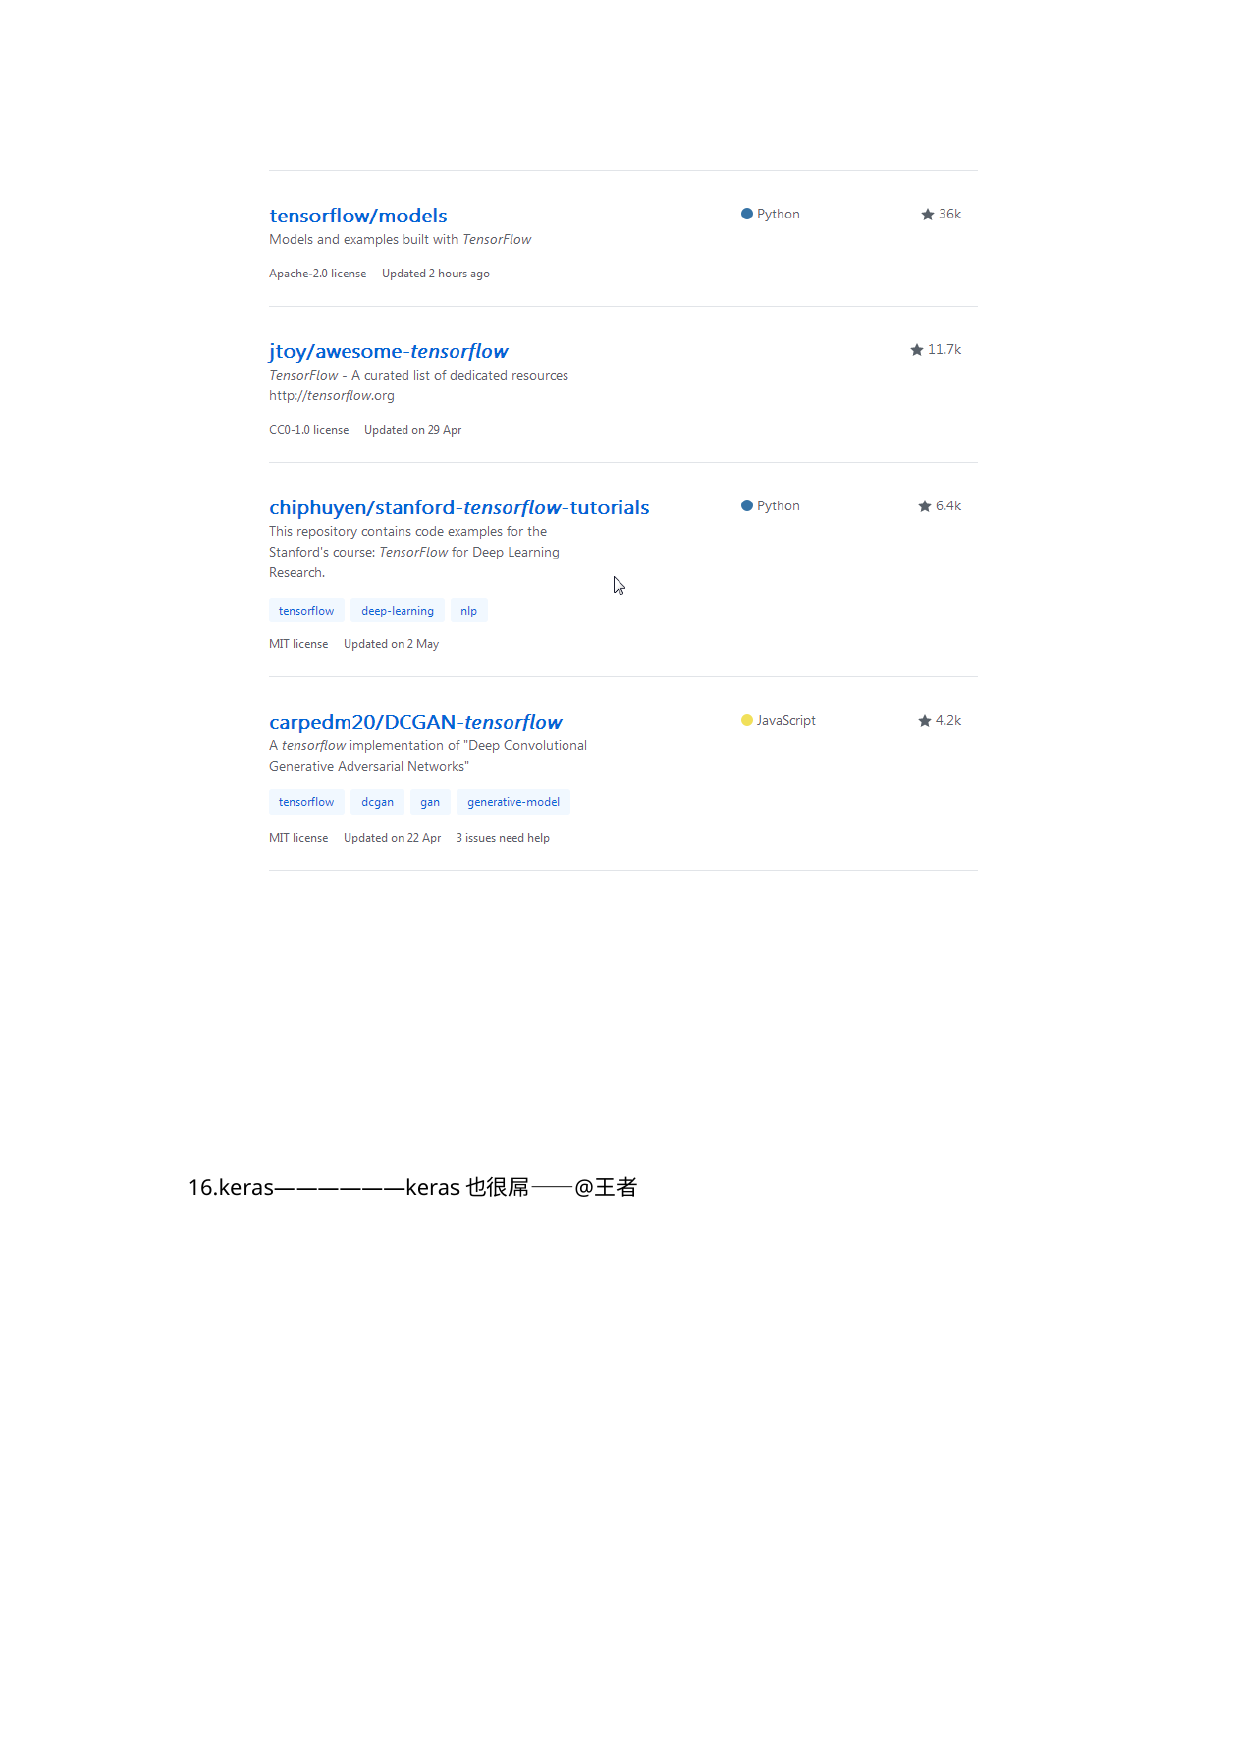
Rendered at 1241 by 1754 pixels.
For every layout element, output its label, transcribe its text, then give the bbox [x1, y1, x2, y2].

text 16.keras——————keras也很屌——@王者 [187, 1169, 1053, 1202]
picture [187, 162, 1053, 900]
